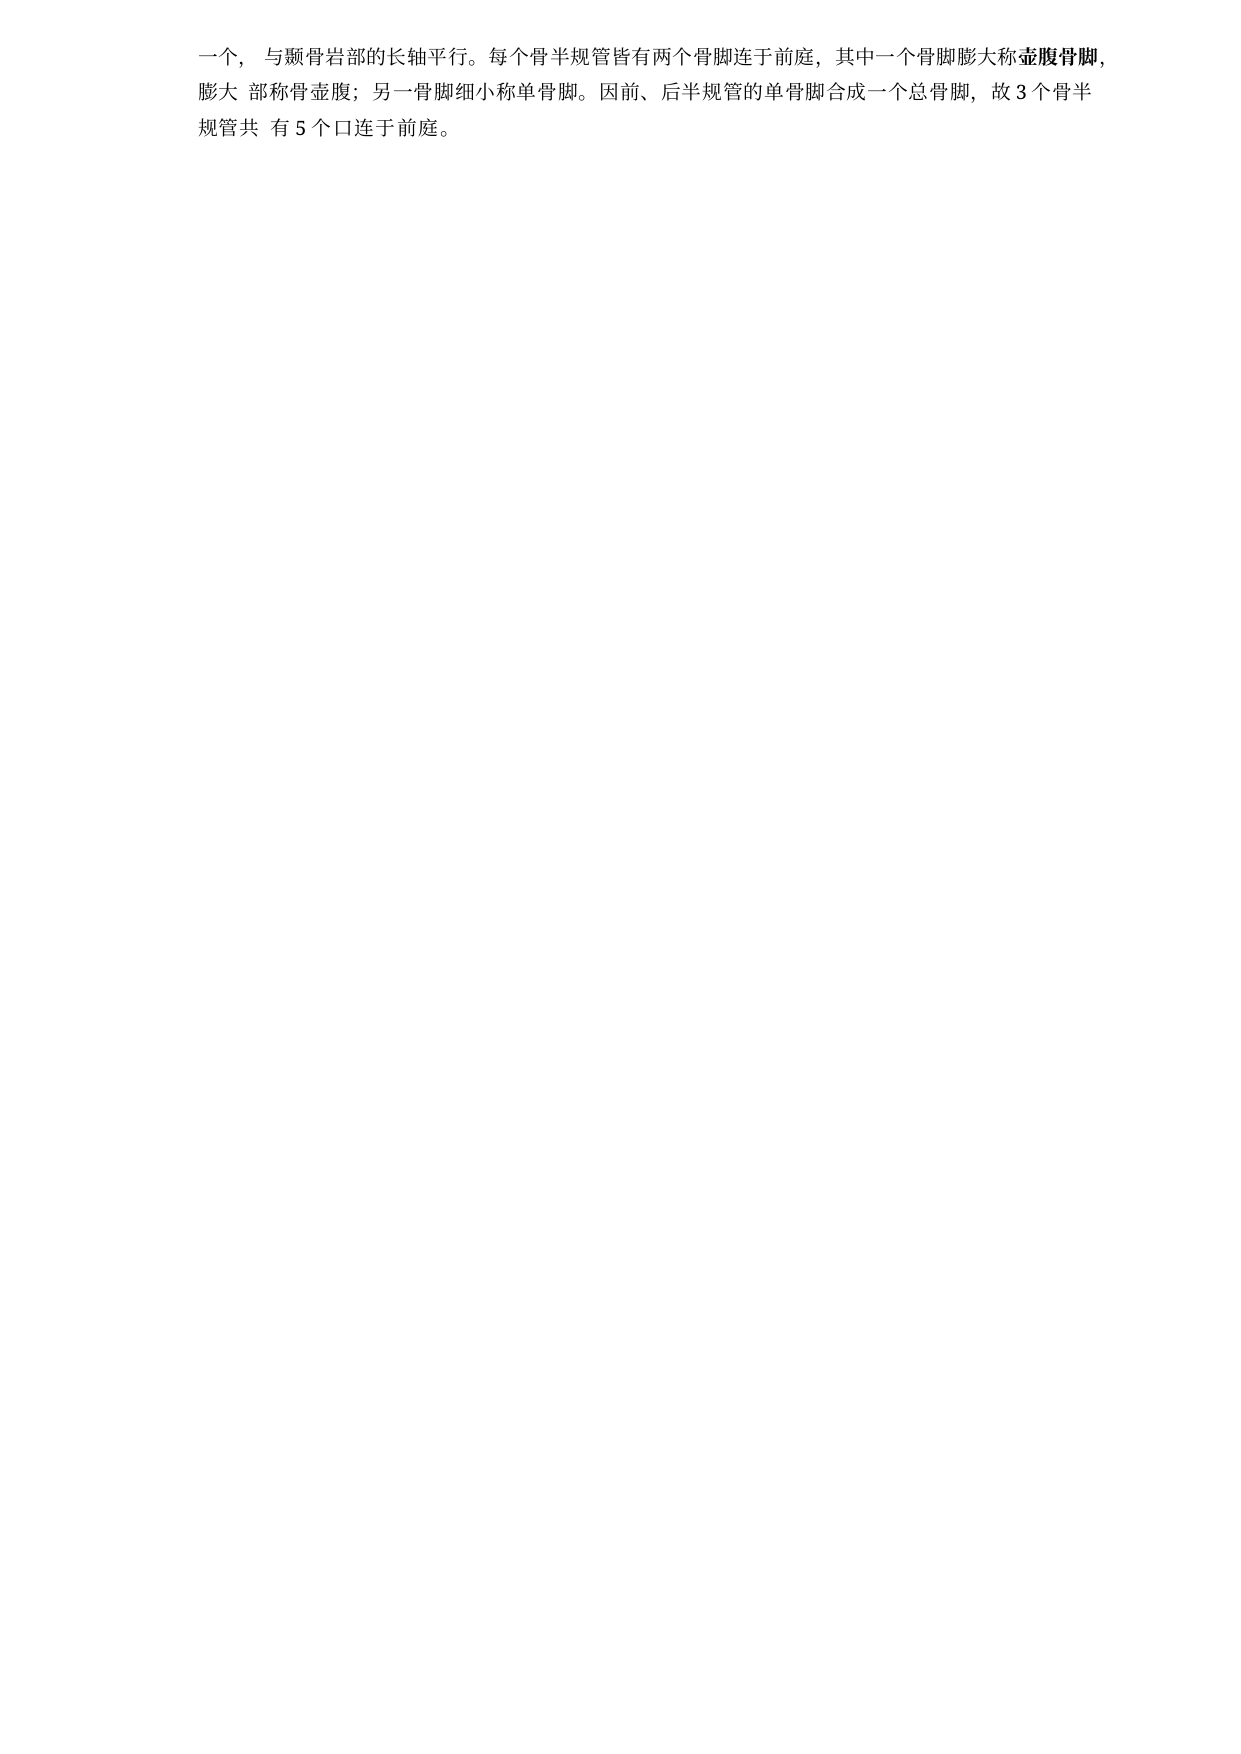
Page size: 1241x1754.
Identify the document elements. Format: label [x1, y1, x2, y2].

text [198, 42, 1105, 141]
